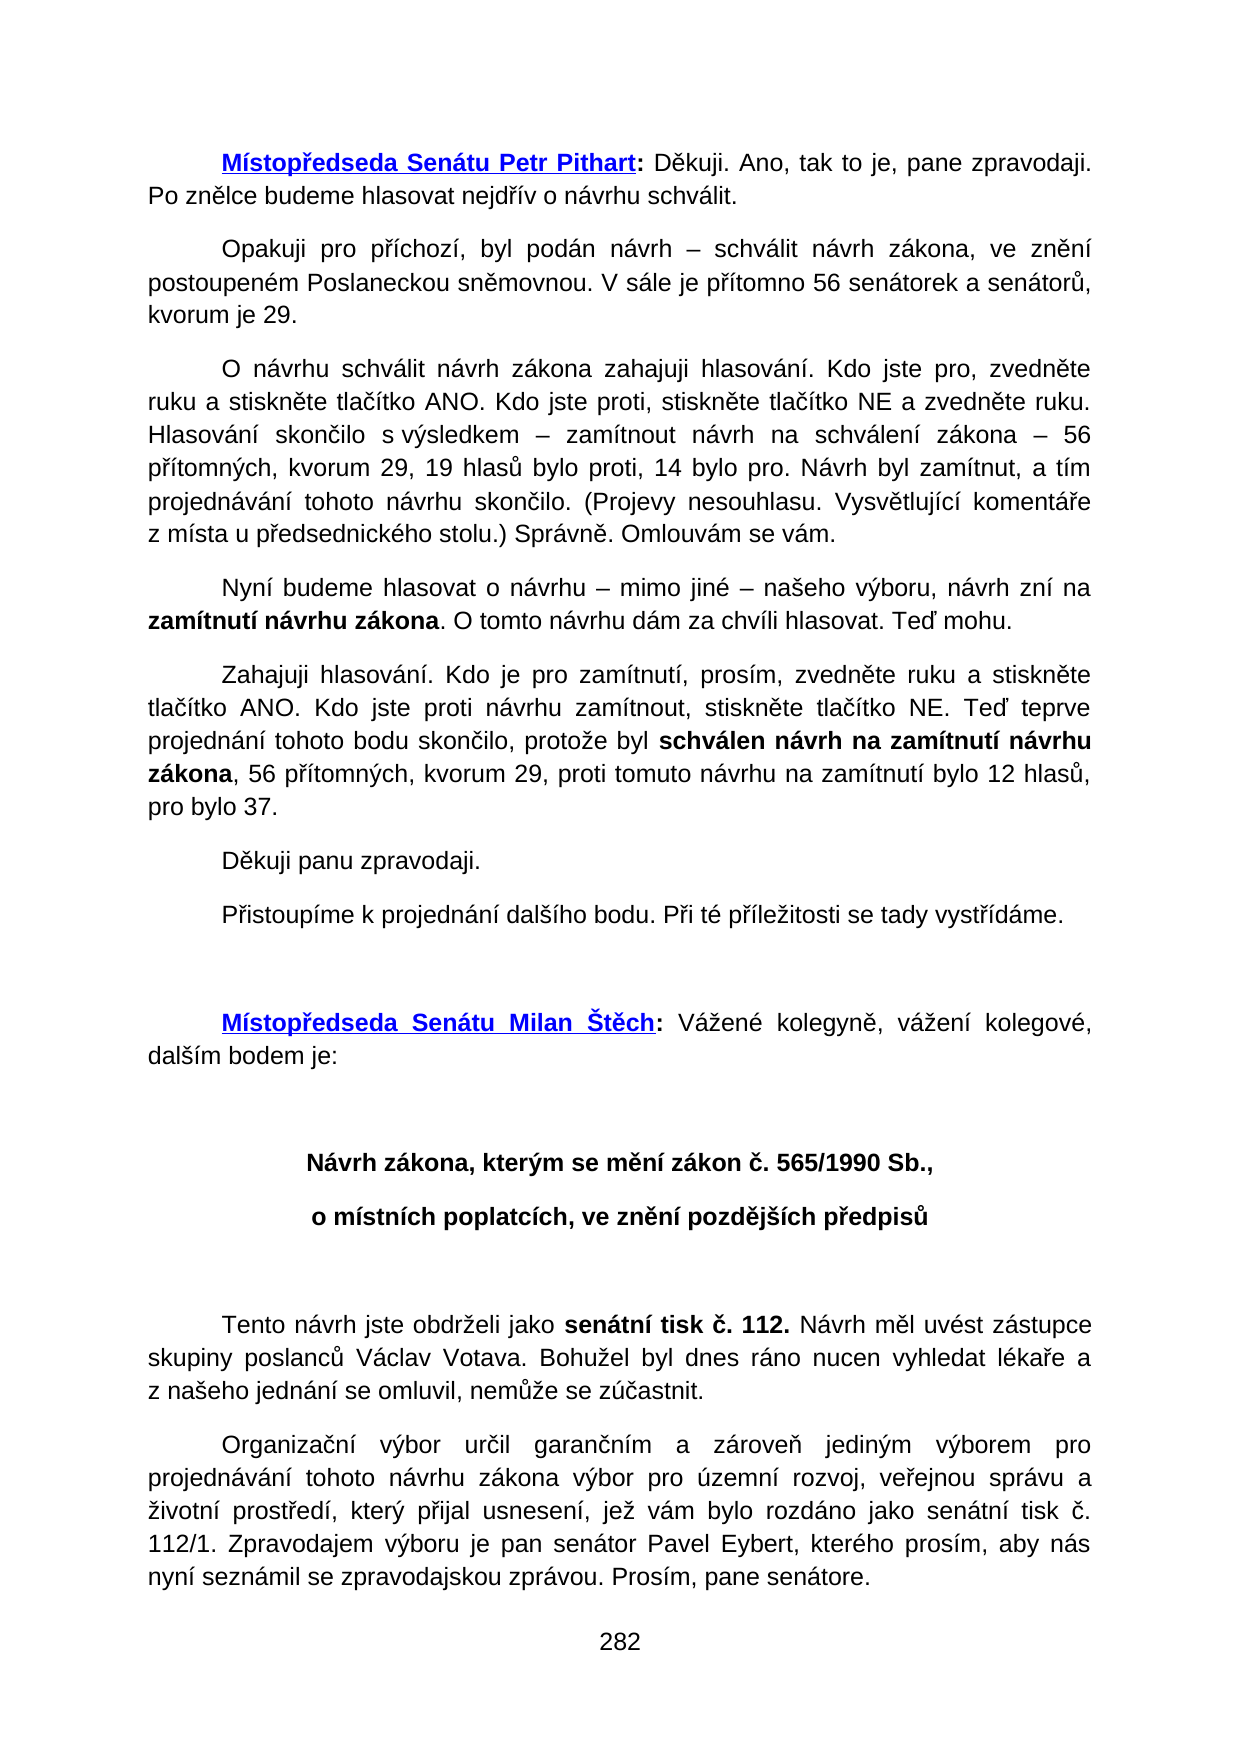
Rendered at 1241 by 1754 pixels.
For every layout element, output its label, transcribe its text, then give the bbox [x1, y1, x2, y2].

text o místních poplatcích, ve znění pozdějších předpisů [148, 1202, 1093, 1231]
text Zahajuji hlasování. Kdo je pro zamítnutí, prosím, zvedněte ruku a stiskněte tlačítko ANO. Kdo jste proti návrhu zamítnout, stiskněte tlačítko NE. Teď teprve projednání tohoto bodu skončilo, protože byl schválen návrh na zamítnutí návrhu zákona, 56 přítomných, kvorum 29, proti tomuto návrhu na zamítnutí bylo 12 hlasů, pro bylo 37. [148, 660, 1093, 821]
text Nyní budeme hlasovat o návrhu – mimo jiné – našeho výboru, návrh zní na zamítnutí návrhu zákona. O tomto návrhu dám za chvíli hlasovat. Teď mohu. [148, 573, 1093, 635]
text O návrhu schválit návrh zákona zahajuji hlasování. Kdo jste pro, zvedněte ruku a stiskněte tlačítko ANO. Kdo jste proti, stiskněte tlačítko NE a zvedněte ruku. Hlasování skončilo s výsledkem – zamítnout návrh na schválení zákona – 56 přítomných, kvorum 29, 19 hlasů bylo proti, 14 bylo pro. Návrh byl zamítnut, a tím projednávání tohoto návrhu skončilo. (Projevy nesouhlasu. Vysvětlující komentáře z místa u předsednického stolu.) Správně. Omlouvám se vám. [148, 354, 1093, 548]
text Přistoupíme k projednání dalšího bodu. Při té příležitosti se tady vystřídáme. [148, 900, 1093, 929]
text Organizační výbor určil garančním a zároveň jediným výborem pro projednávání tohoto návrhu zákona výbor pro územní rozvoj, veřejnou správu a životní prostředí, který přijal usnesení, jež vám bylo rozdáno jako senátní tisk č. 112/1. Zpravodajem výboru je pan senátor Pavel Eybert, kterého prosím, aby nás nyní seznámil se zpravodajskou zprávou. Prosím, pane senátore. [148, 1430, 1093, 1591]
text Tento návrh jste obdrželi jako senátní tisk č. 112. Návrh měl uvést zástupce skupiny poslanců Václav Votava. Bohužel byl dnes ráno nucen vyhledat lékaře a z našeho jednání se omluvil, nemůže se zúčastnit. [148, 1310, 1093, 1405]
text Místopředseda Senátu Milan Štěch: Vážené kolegyně, vážení kolegové, dalším bodem je: [148, 1008, 1093, 1069]
text Opakuji pro příchozí, byl podán návrh – schválit návrh zákona, ve znění postoupeném Poslaneckou sněmovnou. V sále je přítomno 56 senátorek a senátorů, kvorum je 29. [148, 234, 1093, 329]
text Děkuji panu zpravodaji. [148, 846, 1093, 875]
text Místopředseda Senátu Petr Pithart: Děkuji. Ano, tak to je, pane zpravodaji. Po znělce budeme hlasovat nejdřív o návrhu schválit. [148, 148, 1093, 209]
text Návrh zákona, kterým se mění zákon č. 565/1990 Sb., [148, 1148, 1093, 1177]
